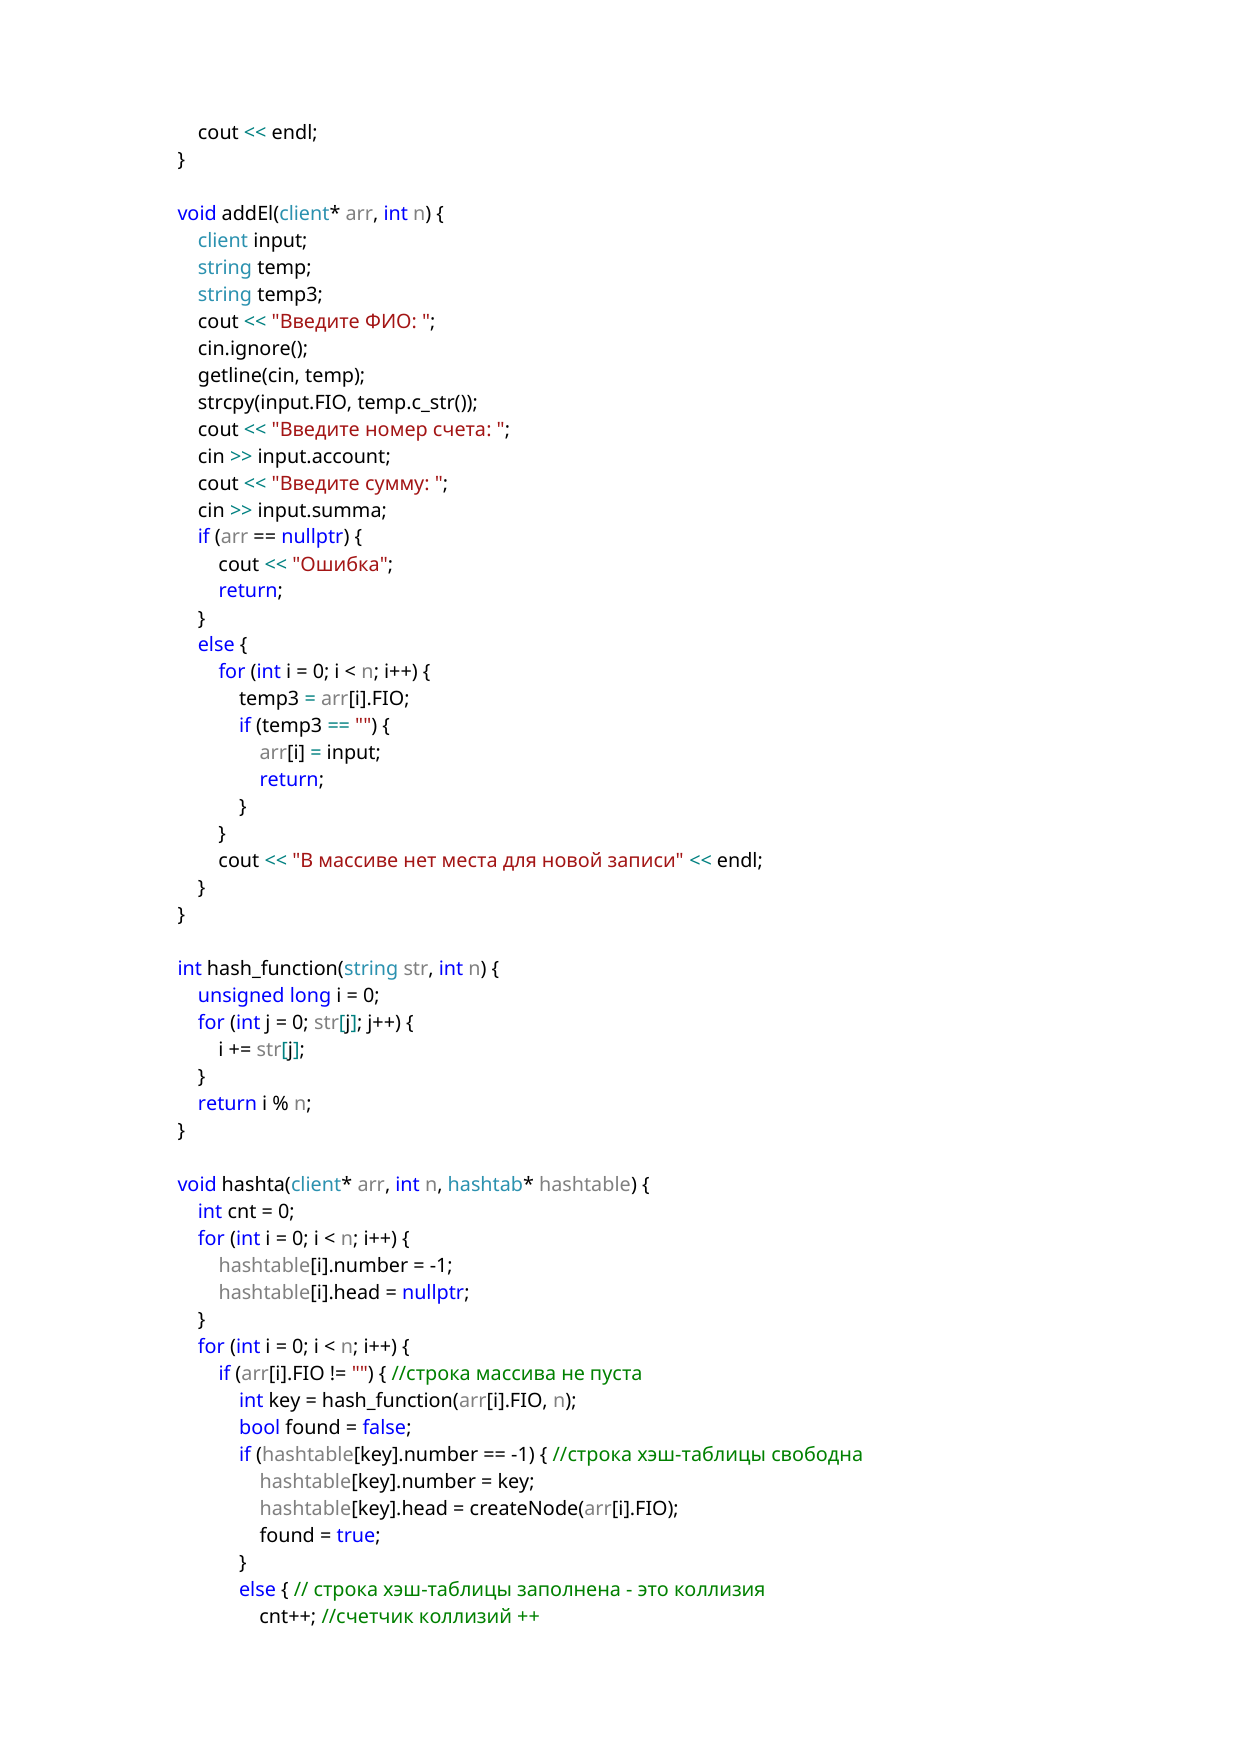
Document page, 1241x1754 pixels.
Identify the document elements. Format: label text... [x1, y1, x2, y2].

text } [177, 1116, 1152, 1143]
text } [177, 819, 1152, 847]
text client input; [177, 226, 1152, 253]
text strcpy(input.FIO, temp.c_str()); [177, 388, 1152, 415]
text string temp; [177, 253, 1152, 280]
text int hash_function(string str, int n) { [177, 954, 1152, 981]
text unsigned long i = 0; [177, 981, 1152, 1008]
text hashtable[i].number = -1; [177, 1251, 1152, 1278]
text } [177, 145, 1152, 172]
text cin >> input.account; [177, 442, 1152, 469]
text for (int i = 0; i < n; i++) { [177, 658, 1152, 685]
text void hashta(client* arr, int n, hashtab* hashtable) { [177, 1170, 1152, 1197]
text } [177, 1305, 1152, 1332]
text for (int i = 0; i < n; i++) { [177, 1224, 1152, 1251]
text i += str[j]; [177, 1035, 1152, 1062]
text void addEl(client* arr, int n) { [177, 199, 1152, 226]
text found = true; [177, 1521, 1152, 1548]
text cin >> input.summa; [177, 496, 1152, 523]
text if (hashtable[key].number == -1) { //строка хэш-таблицы свободна [177, 1440, 1152, 1467]
text cout << "В массиве нет места для новой записи" << endl; [177, 847, 1152, 873]
text } [177, 604, 1152, 631]
text cout << endl; [177, 118, 1152, 145]
text return; [177, 766, 1152, 793]
text int cnt = 0; [177, 1197, 1152, 1224]
text cout << "Введите сумму: "; [177, 469, 1152, 496]
text hashtable[i].head = nullptr; [177, 1278, 1152, 1305]
text arr[i] = input; [177, 739, 1152, 766]
text return i % n; [177, 1089, 1152, 1116]
text } [177, 1548, 1152, 1575]
text if (temp3 == "") { [177, 712, 1152, 739]
text temp3 = arr[i].FIO; [177, 685, 1152, 712]
text bool found = false; [177, 1413, 1152, 1440]
text hashtable[key].number = key; [177, 1467, 1152, 1494]
text } [177, 901, 1152, 927]
text else { [177, 631, 1152, 658]
text } [177, 873, 1152, 901]
text getline(cin, temp); [177, 361, 1152, 388]
text string temp3; [177, 280, 1152, 307]
text if (arr[i].FIO != "") { //строка массива не пуста [177, 1359, 1152, 1386]
text } [177, 1062, 1152, 1089]
text cin.ignore(); [177, 334, 1152, 361]
text return; [177, 577, 1152, 604]
text hashtable[key].head = createNode(arr[i].FIO); [177, 1494, 1152, 1521]
text cnt++; //счетчик коллизий ++ [177, 1602, 1152, 1629]
text cout << "Введите ФИО: "; [177, 307, 1152, 334]
text cout << "Ошибка"; [177, 550, 1152, 577]
text else { // строка хэш-таблицы заполнена - это коллизия [177, 1575, 1152, 1602]
text if (arr == nullptr) { [177, 523, 1152, 550]
text int key = hash_function(arr[i].FIO, n); [177, 1386, 1152, 1413]
text cout << "Введите номер счета: "; [177, 415, 1152, 442]
text } [177, 793, 1152, 819]
text for (int j = 0; str[j]; j++) { [177, 1008, 1152, 1035]
text for (int i = 0; i < n; i++) { [177, 1332, 1152, 1359]
